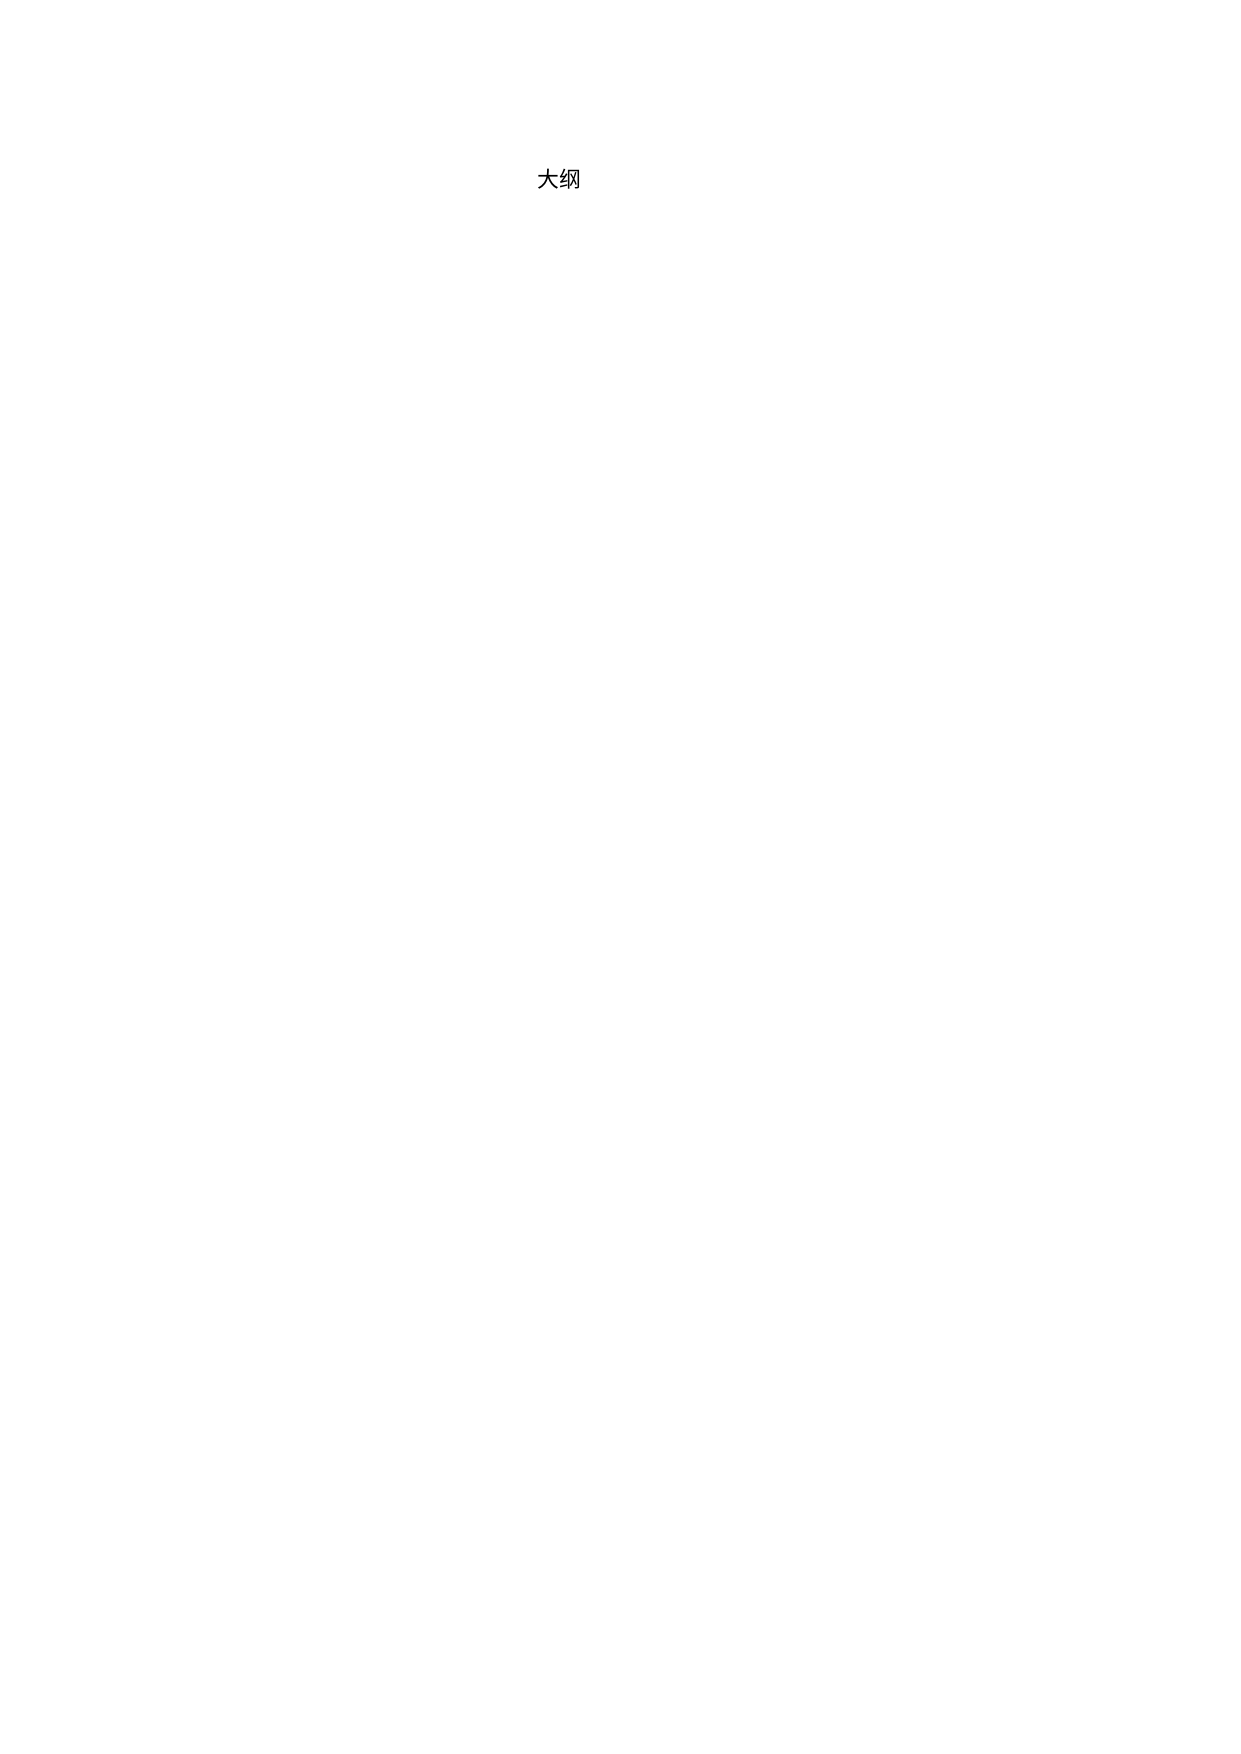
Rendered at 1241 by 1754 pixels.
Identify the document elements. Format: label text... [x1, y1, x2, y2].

text 大纲 [187, 162, 1053, 194]
